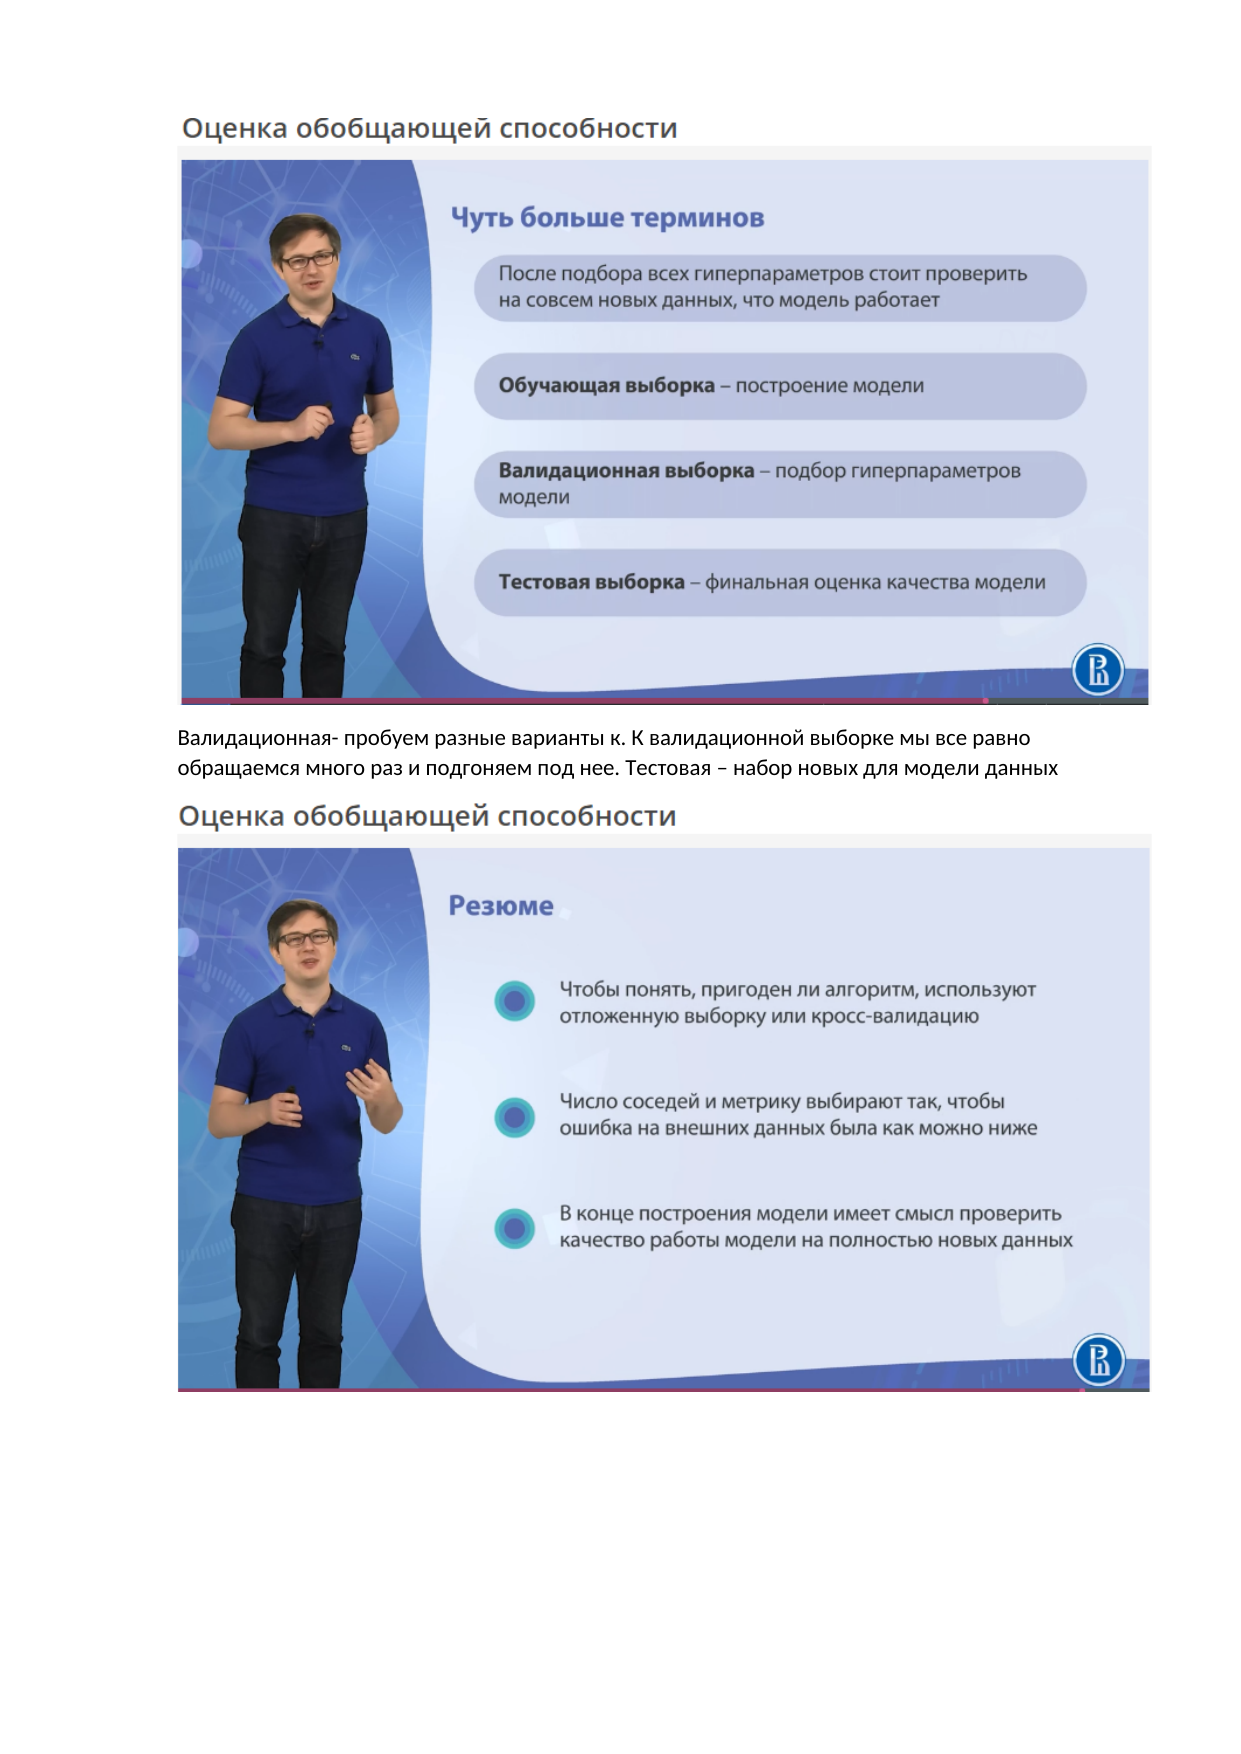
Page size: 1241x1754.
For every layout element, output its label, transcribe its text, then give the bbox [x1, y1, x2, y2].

picture [177, 800, 1152, 1392]
text Валидационная- пробуем разные варианты к. К валидационной выборке мы все равно обращаемся много раз и подгоняем под нее. Тестовая – набор новых для модели данных [177, 723, 1152, 782]
picture [177, 118, 1152, 705]
